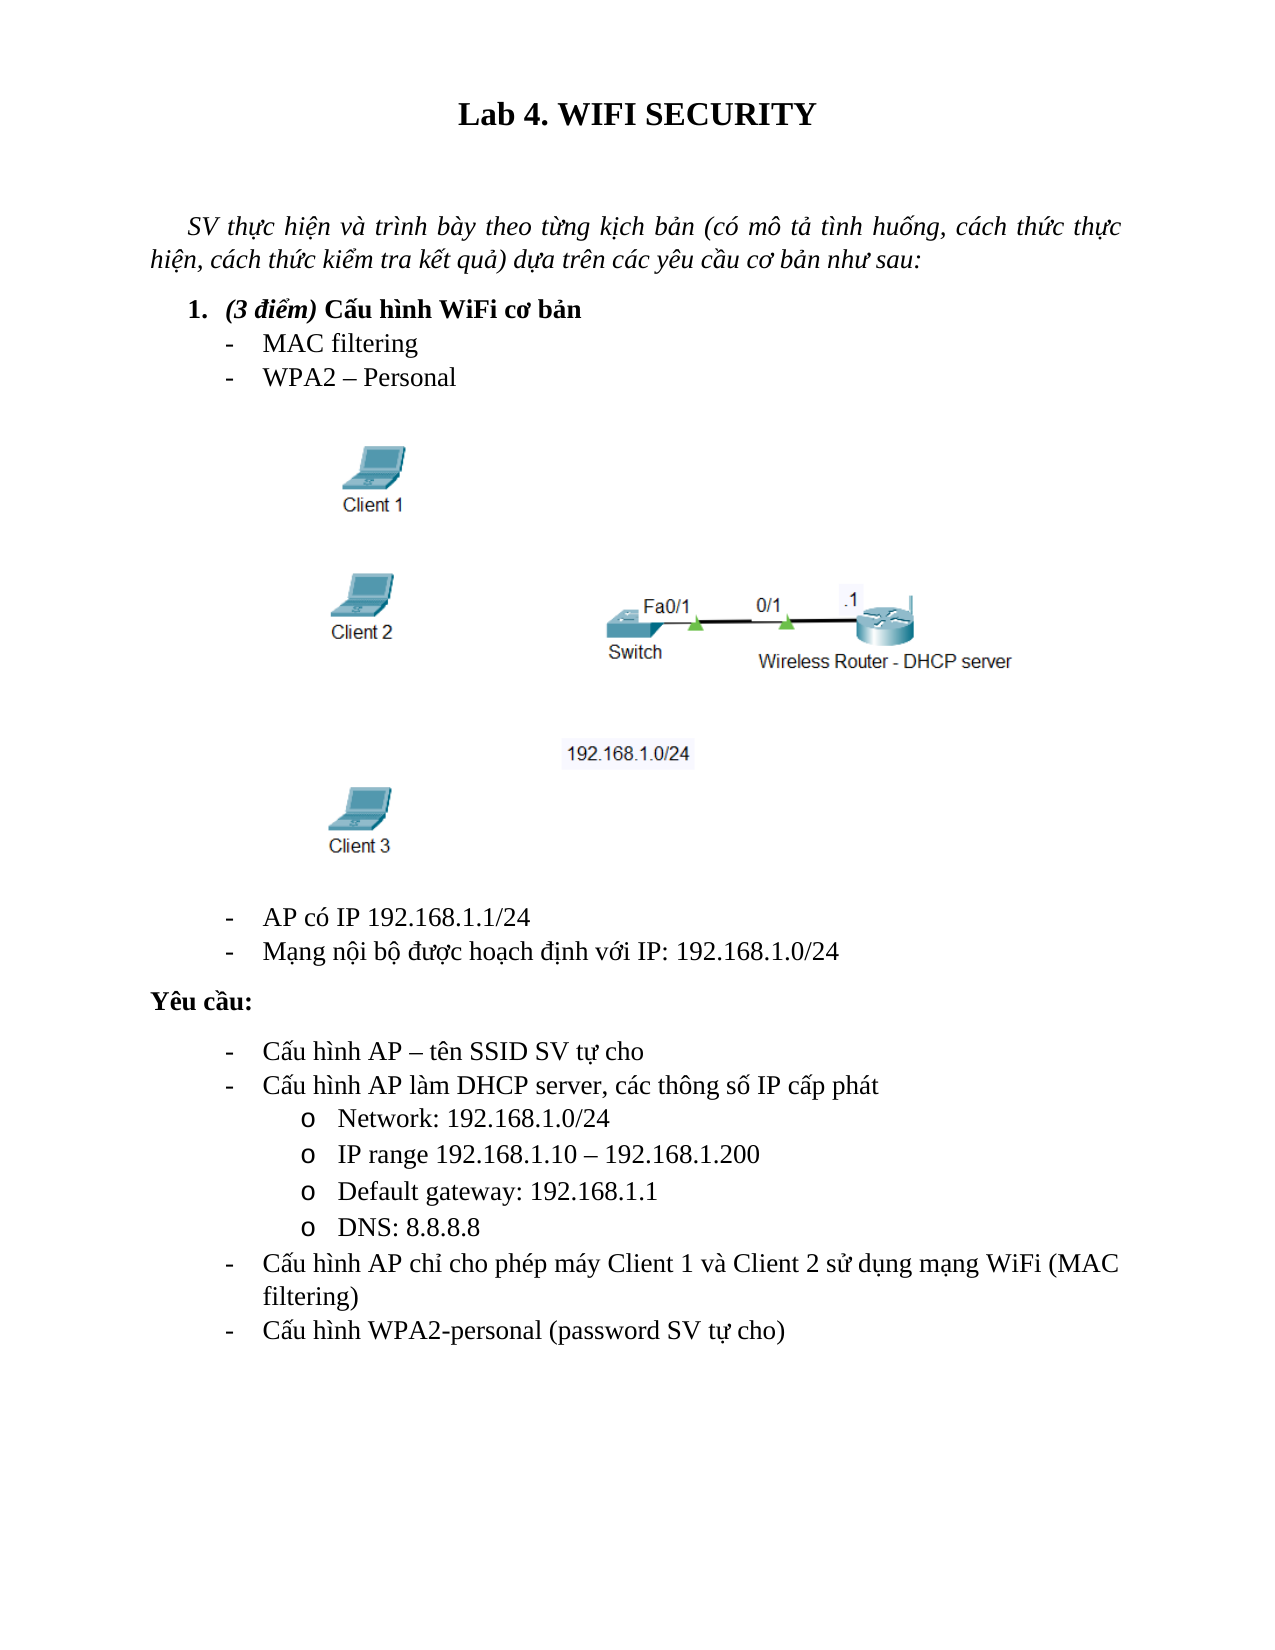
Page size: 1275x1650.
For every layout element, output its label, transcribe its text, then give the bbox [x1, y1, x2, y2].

list AP có IP 192.168.1.1/24 [225, 901, 1125, 933]
list Default gateway: 192.168.1.1 [300, 1174, 1125, 1208]
text Yêu cầu: [150, 985, 1125, 1016]
list Cấu hình AP chỉ cho phép máy Client 1 và Client 2 sử dụng mạng WiFi (MAC filtering) [225, 1247, 1125, 1311]
list Mạng nội bộ được hoạch định với IP: 192.168.1.0/24 [225, 935, 1125, 966]
list Cấu hình AP – tên SSID SV tự cho [225, 1035, 1125, 1067]
text SV thực hiện và trình bày theo từng kịch bản (có mô tả tình huống, cách thức thực hiện, cách thức kiểm tra kết quả) dựa trên các yêu cầu cơ bản như sau: [150, 210, 1125, 274]
list Network: 192.168.1.0/24 [300, 1102, 1125, 1136]
list DNS: 8.8.8.8 [300, 1211, 1125, 1244]
list MAC filtering [225, 327, 1125, 358]
text Lab 4. WIFI SECURITY [150, 94, 1125, 132]
list Cấu hình AP làm DHCP server, các thông số IP cấp phát [225, 1069, 1125, 1100]
list (3 điểm) Cấu hình WiFi cơ bản [187, 293, 1125, 325]
list WPA2 – Personal [225, 361, 1125, 392]
picture [247, 410, 1028, 883]
list IP range 192.168.1.10 – 192.168.1.200 [300, 1138, 1125, 1172]
list Cấu hình WPA2-personal (password SV tự cho) [225, 1314, 1125, 1345]
